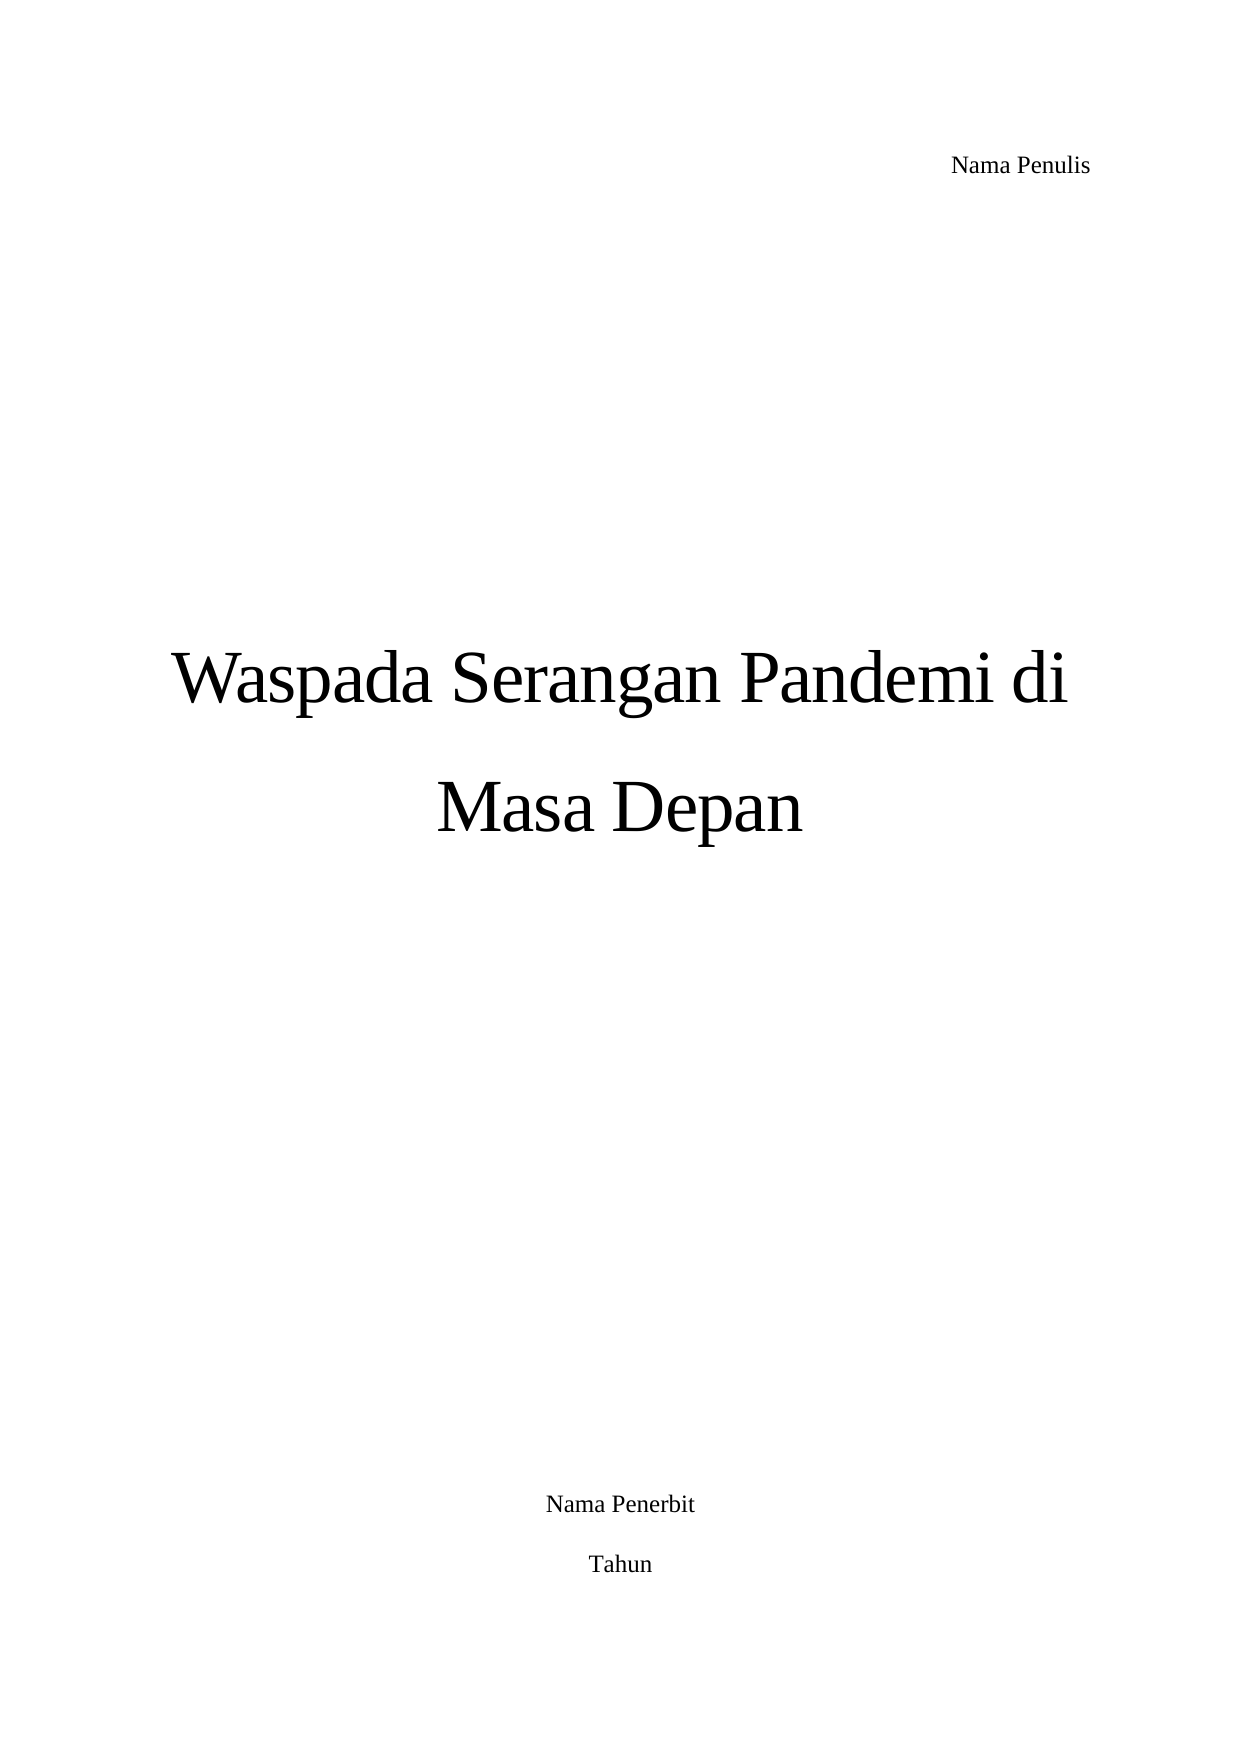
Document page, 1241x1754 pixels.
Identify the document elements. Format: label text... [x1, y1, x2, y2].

title Waspada Serangan Pandemi di Masa Depan [150, 632, 1090, 848]
text Tahun [150, 1549, 1090, 1578]
text Nama Penulis [150, 150, 1090, 179]
text Nama Penerbit [150, 1489, 1090, 1518]
